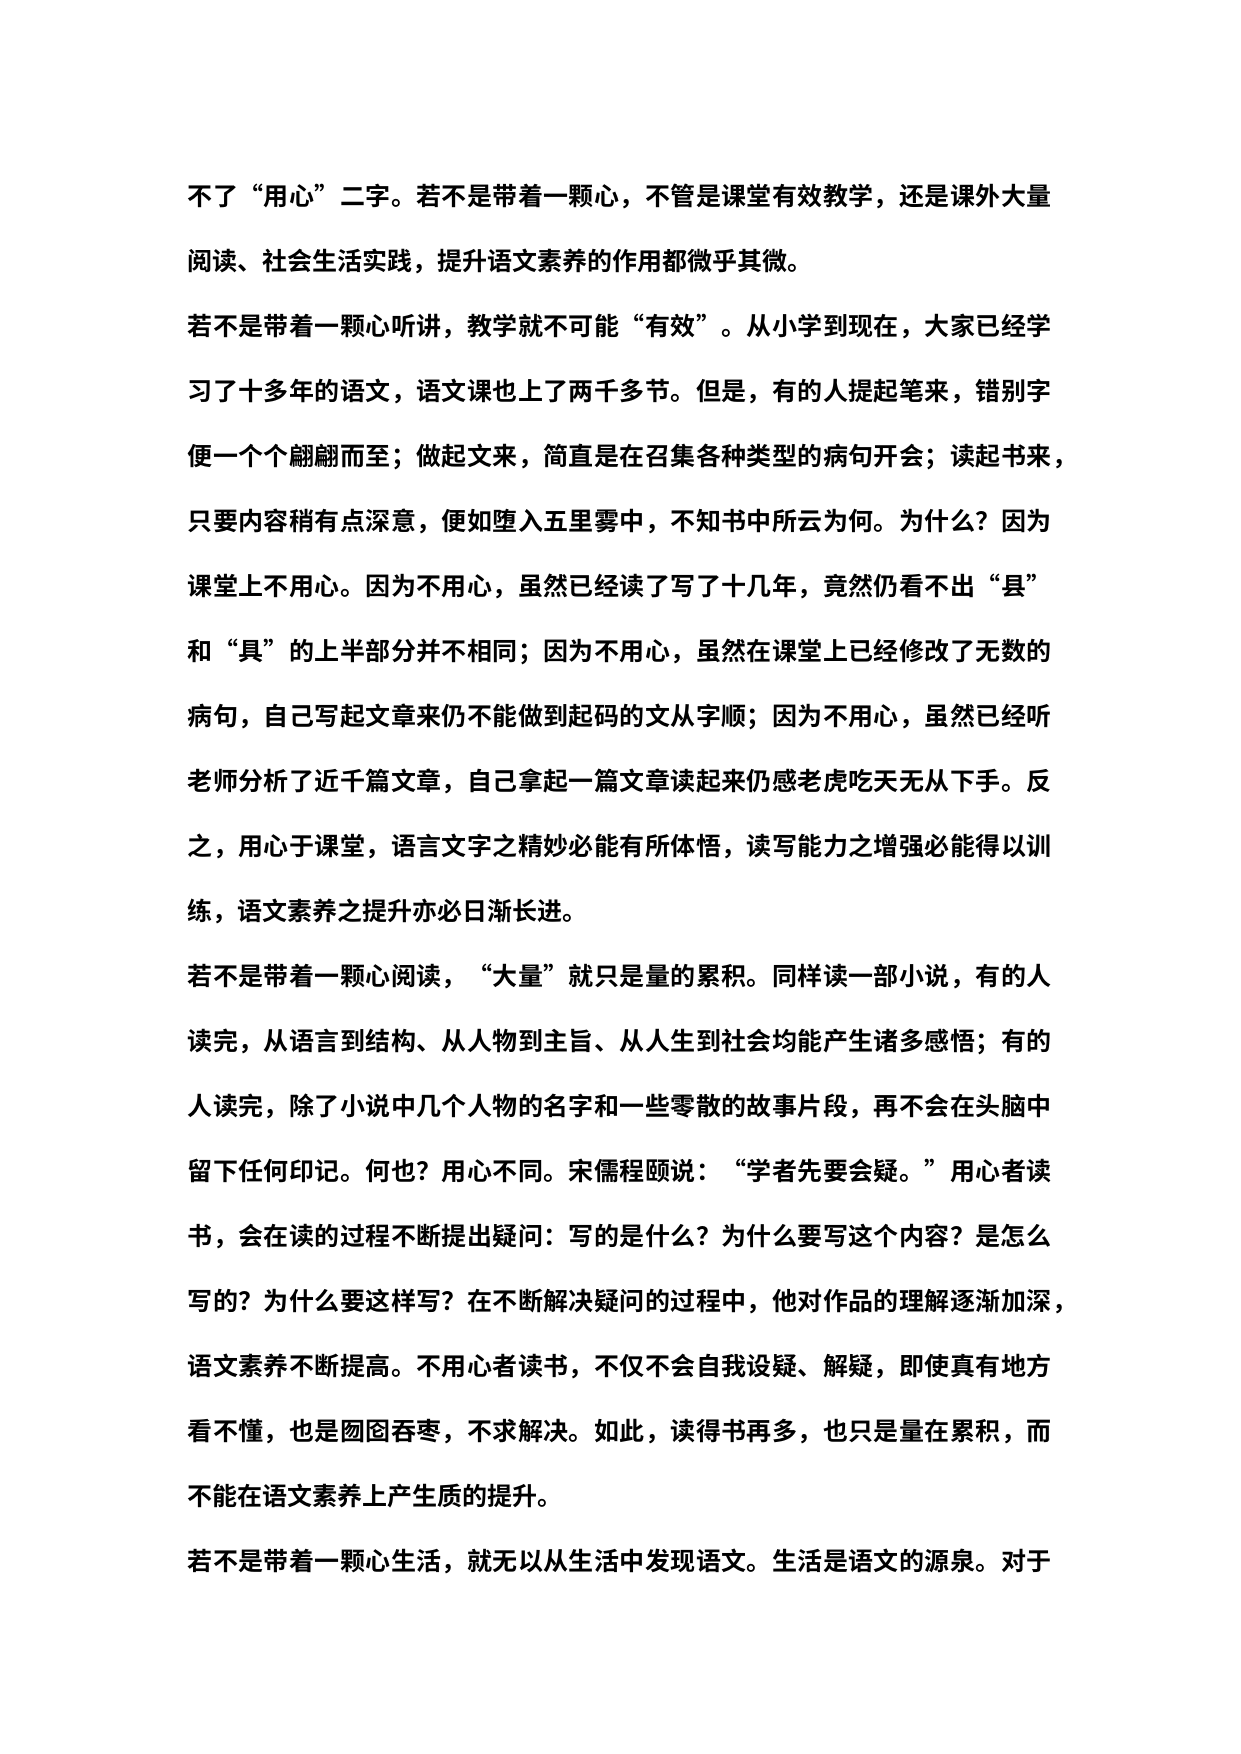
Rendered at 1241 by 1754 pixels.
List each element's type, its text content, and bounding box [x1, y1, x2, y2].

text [187, 162, 1053, 292]
text 若不是带着一颗心阅读，“大量”就只是量的累积。同样读一部小说，有的人读完，从语言到结构、从人物到主旨、从人生到社会均能产生诸多感悟；有的人读完，除了小说中几个人物的名字和一些零散的故事片段，再不会在头脑中留下任何印记。何也？用心不同。宋儒程颐说：“学者先要会疑。”用心者读书，会在读的过程不断提出疑问：写的是什么？为什么要写这个内容？是怎么写的？为什么要这样写？在不断解决疑问的过程中，他对作品的理解逐渐加深，语文素养不断提高。不用心者读书，不仅不会自我设疑、解疑，即使真有地方看不懂，也是囫囵吞枣，不求解决。如此，读得书再多，也只是量在累积，而不能在语文素养上产生质的提升。 [187, 942, 1053, 1527]
text 若不是带着一颗心听讲，教学就不可能“有效”。从小学到现在，大家已经学习了十多年的语文，语文课也上了两千多节。但是，有的人提起笔来，错别字便一个个翩翩而至；做起文来，简直是在召集各种类型的病句开会；读起书来，只要内容稍有点深意，便如堕入五里雾中，不知书中所云为何。为什么？因为课堂上不用心。因为不用心，虽然已经读了写了十几年，竟然仍看不出“县”和“具”的上半部分并不相同；因为不用心，虽然在课堂上已经修改了无数的病句，自己写起文章来仍不能做到起码的文从字顺；因为不用心，虽然已经听老师分析了近千篇文章，自己拿起一篇文章读起来仍感老虎吃天无从下手。反之，用心于课堂，语言文字之精妙必能有所体悟，读写能力之增强必能得以训练，语文素养之提升亦必日渐长进。 [187, 292, 1053, 942]
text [187, 1527, 1053, 1592]
